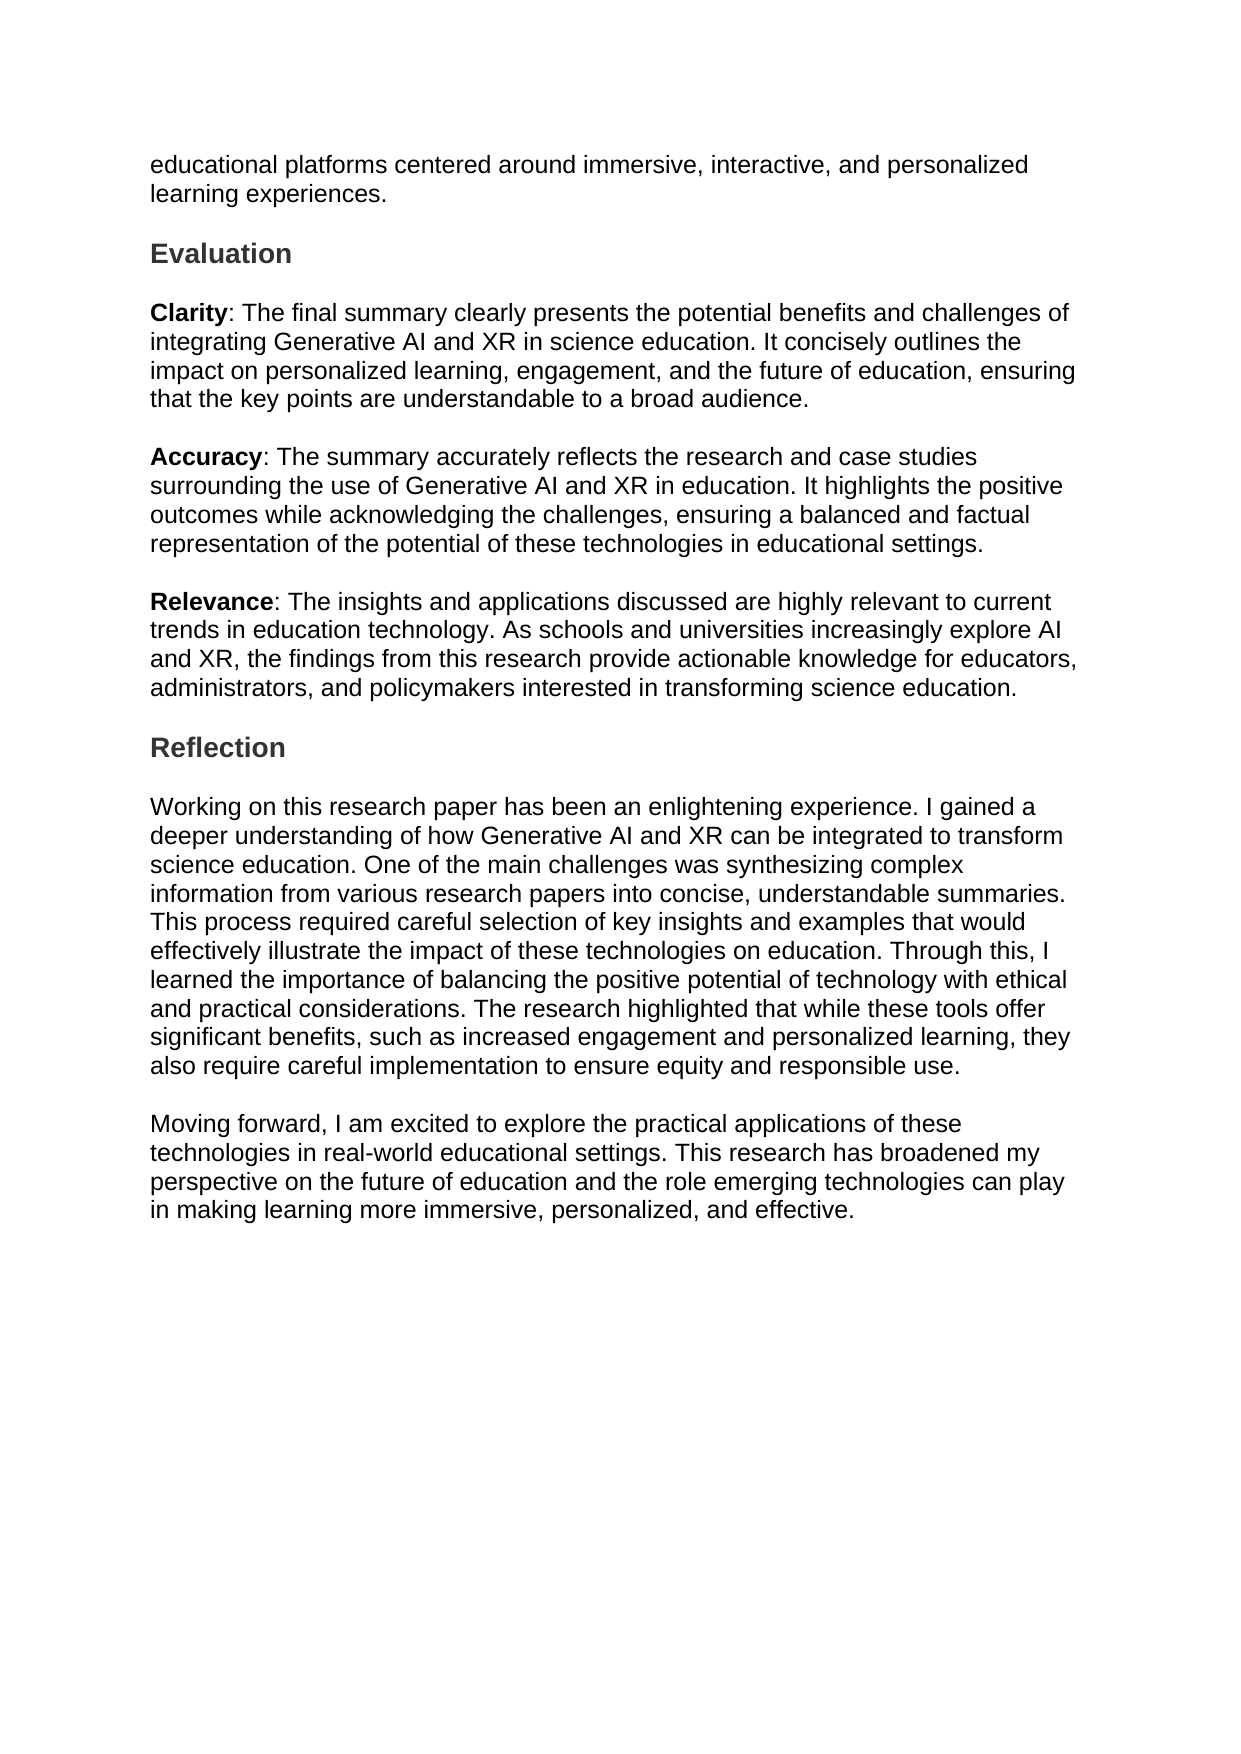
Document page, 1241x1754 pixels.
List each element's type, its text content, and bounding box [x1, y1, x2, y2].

text Accuracy: The summary accurately reflects the research and case studies surrounding the use of Generative AI and XR in education. It highlights the positive outcomes while acknowledging the challenges, ensuring a balanced and factual representation of the potential of these technologies in educational settings. [150, 442, 1090, 557]
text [150, 150, 1090, 207]
text Working on this research paper has been an enlightening experience. I gained a deeper understanding of how Generative AI and XR can be integrated to transform science education. One of the main challenges was synthesizing complex information from various research papers into concise, understandable summaries. This process required careful selection of key insights and examples that would effectively illustrate the impact of these technologies on education. Through this, I learned the importance of balancing the positive potential of technology with ethical and practical considerations. The research highlighted that while these tools offer significant benefits, such as increased engagement and personalized learning, they also require careful implementation to ensure equity and responsible use. [150, 792, 1090, 1080]
subtitle Evaluation [150, 237, 1090, 269]
text Clarity: The final summary clearly presents the potential benefits and challenges of integrating Generative AI and XR in science education. It concisely outlines the impact on personalized learning, engagement, and the future of education, ensuring that the key points are understandable to a broad audience. [150, 298, 1090, 413]
text Moving forward, I am excited to explore the practical applications of these technologies in real-world educational settings. This research has broadened my perspective on the future of education and the role emerging technologies can play in making learning more immersive, personalized, and effective. [150, 1109, 1090, 1224]
subtitle Reflection [150, 731, 1090, 763]
text Relevance: The insights and applications discussed are highly relevant to current trends in education technology. As schools and universities increasingly explore AI and XR, the findings from this research provide actionable knowledge for educators, administrators, and policymakers interested in transforming science education. [150, 587, 1090, 702]
